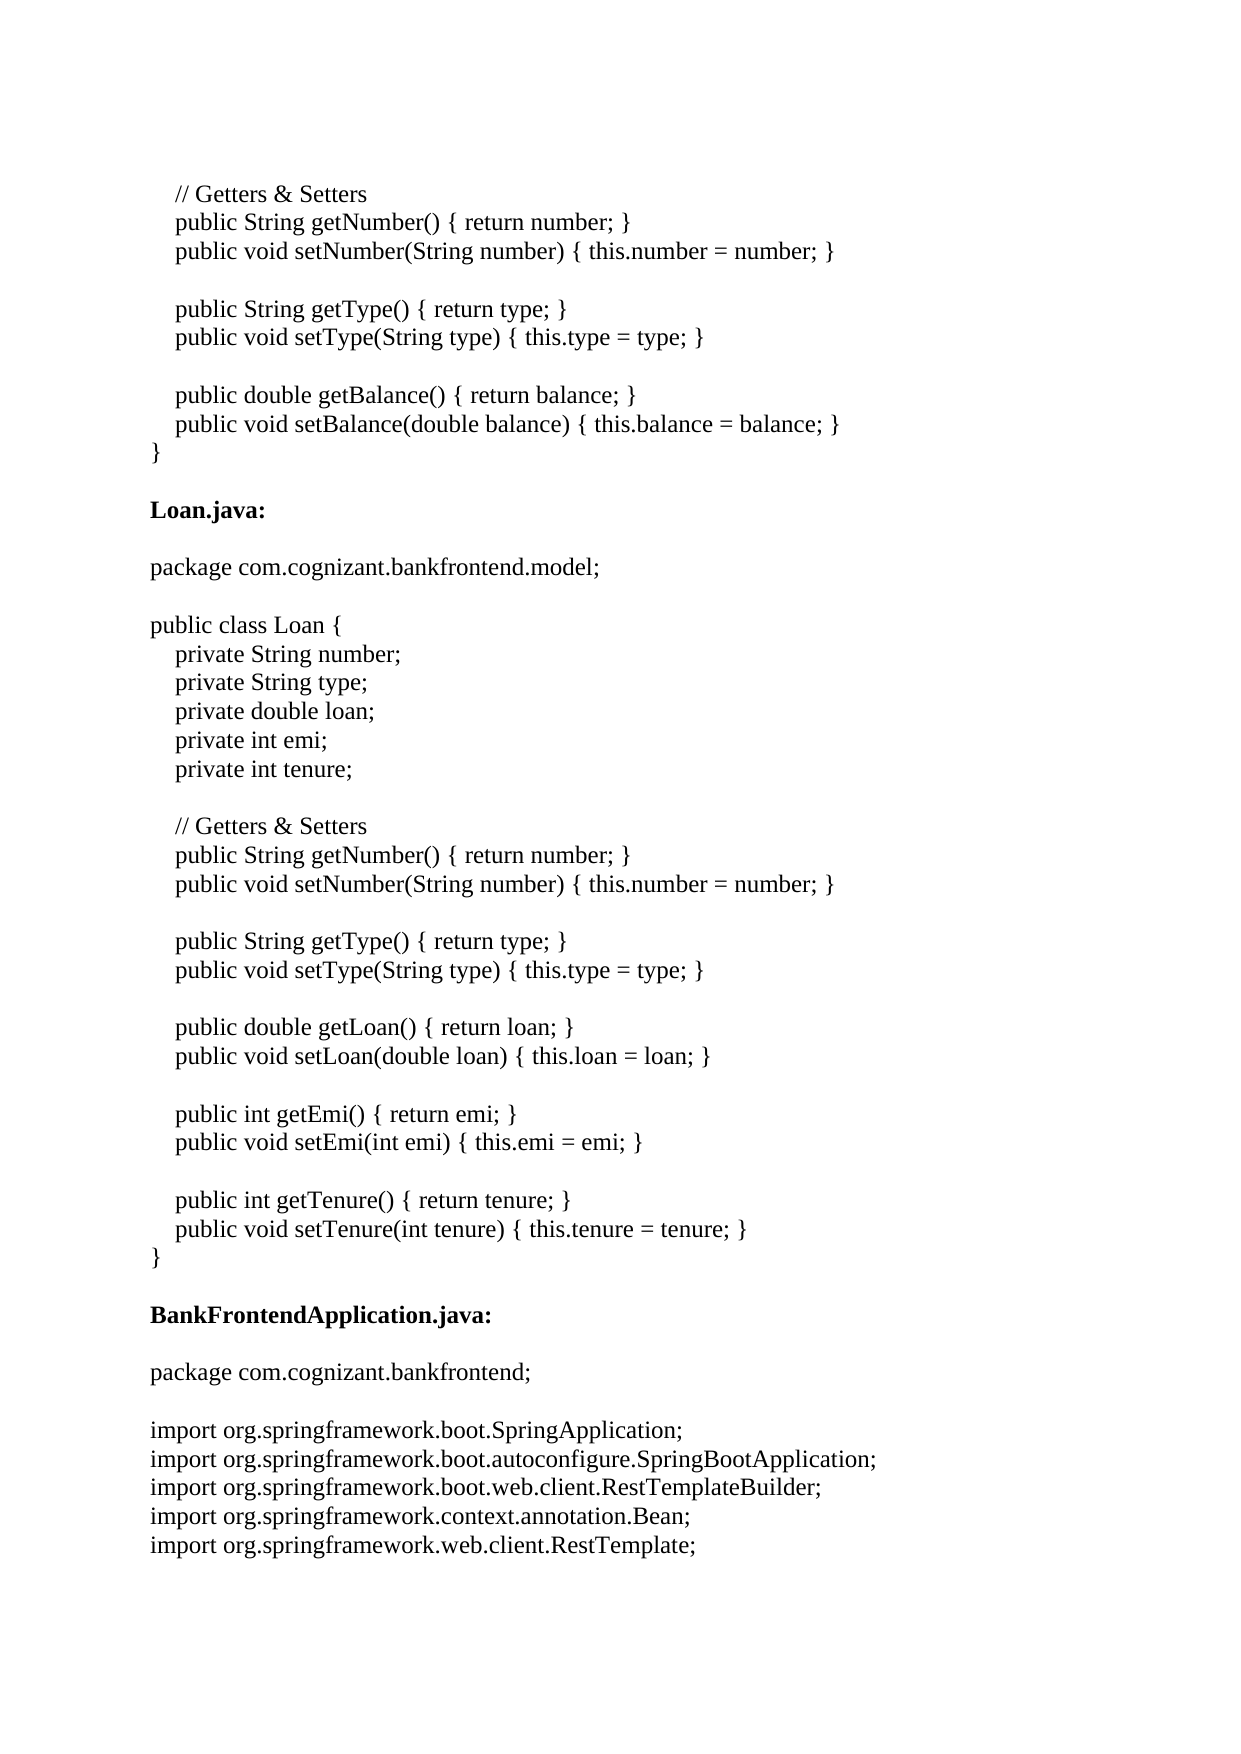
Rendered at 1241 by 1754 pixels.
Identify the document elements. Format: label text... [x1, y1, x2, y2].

text public String getNumber() { return number; } [150, 207, 1090, 236]
text public void setType(String type) { this.type = type; } [150, 322, 1090, 351]
text public class Loan { [150, 610, 1090, 639]
text public void setEmi(int emi) { this.emi = emi; } [150, 1127, 1090, 1156]
text public double getBalance() { return balance; } [150, 380, 1090, 409]
text private String type; [150, 667, 1090, 696]
text // Getters & Setters [150, 811, 1090, 840]
text import org.springframework.boot.autoconfigure.SpringBootApplication; [150, 1444, 1090, 1472]
text // Getters & Setters [150, 179, 1090, 207]
text import org.springframework.context.annotation.Bean; [150, 1501, 1090, 1530]
text import org.springframework.boot.SpringApplication; [150, 1415, 1090, 1444]
text public void setLoan(double loan) { this.loan = loan; } [150, 1041, 1090, 1070]
text } [150, 437, 1090, 466]
text public String getType() { return type; } [150, 926, 1090, 955]
text BankFrontendApplication.java: [150, 1300, 1090, 1329]
text public void setNumber(String number) { this.number = number; } [150, 869, 1090, 897]
text private double loan; [150, 696, 1090, 725]
text Loan.java: [150, 495, 1090, 524]
text package com.cognizant.bankfrontend.model; [150, 552, 1090, 581]
text import org.springframework.boot.web.client.RestTemplateBuilder; [150, 1472, 1090, 1501]
text public String getType() { return type; } [150, 294, 1090, 322]
text import org.springframework.web.client.RestTemplate; [150, 1530, 1090, 1559]
text public int getEmi() { return emi; } [150, 1099, 1090, 1127]
text private int tenure; [150, 754, 1090, 782]
text package com.cognizant.bankfrontend; [150, 1357, 1090, 1386]
text public void setTenure(int tenure) { this.tenure = tenure; } [150, 1214, 1090, 1242]
text public void setNumber(String number) { this.number = number; } [150, 236, 1090, 265]
text public void setType(String type) { this.type = type; } [150, 955, 1090, 984]
text private String number; [150, 639, 1090, 667]
text public String getNumber() { return number; } [150, 840, 1090, 869]
text public int getTenure() { return tenure; } [150, 1185, 1090, 1214]
text } [150, 1242, 1090, 1271]
text public double getLoan() { return loan; } [150, 1012, 1090, 1041]
text public void setBalance(double balance) { this.balance = balance; } [150, 409, 1090, 437]
text private int emi; [150, 725, 1090, 754]
